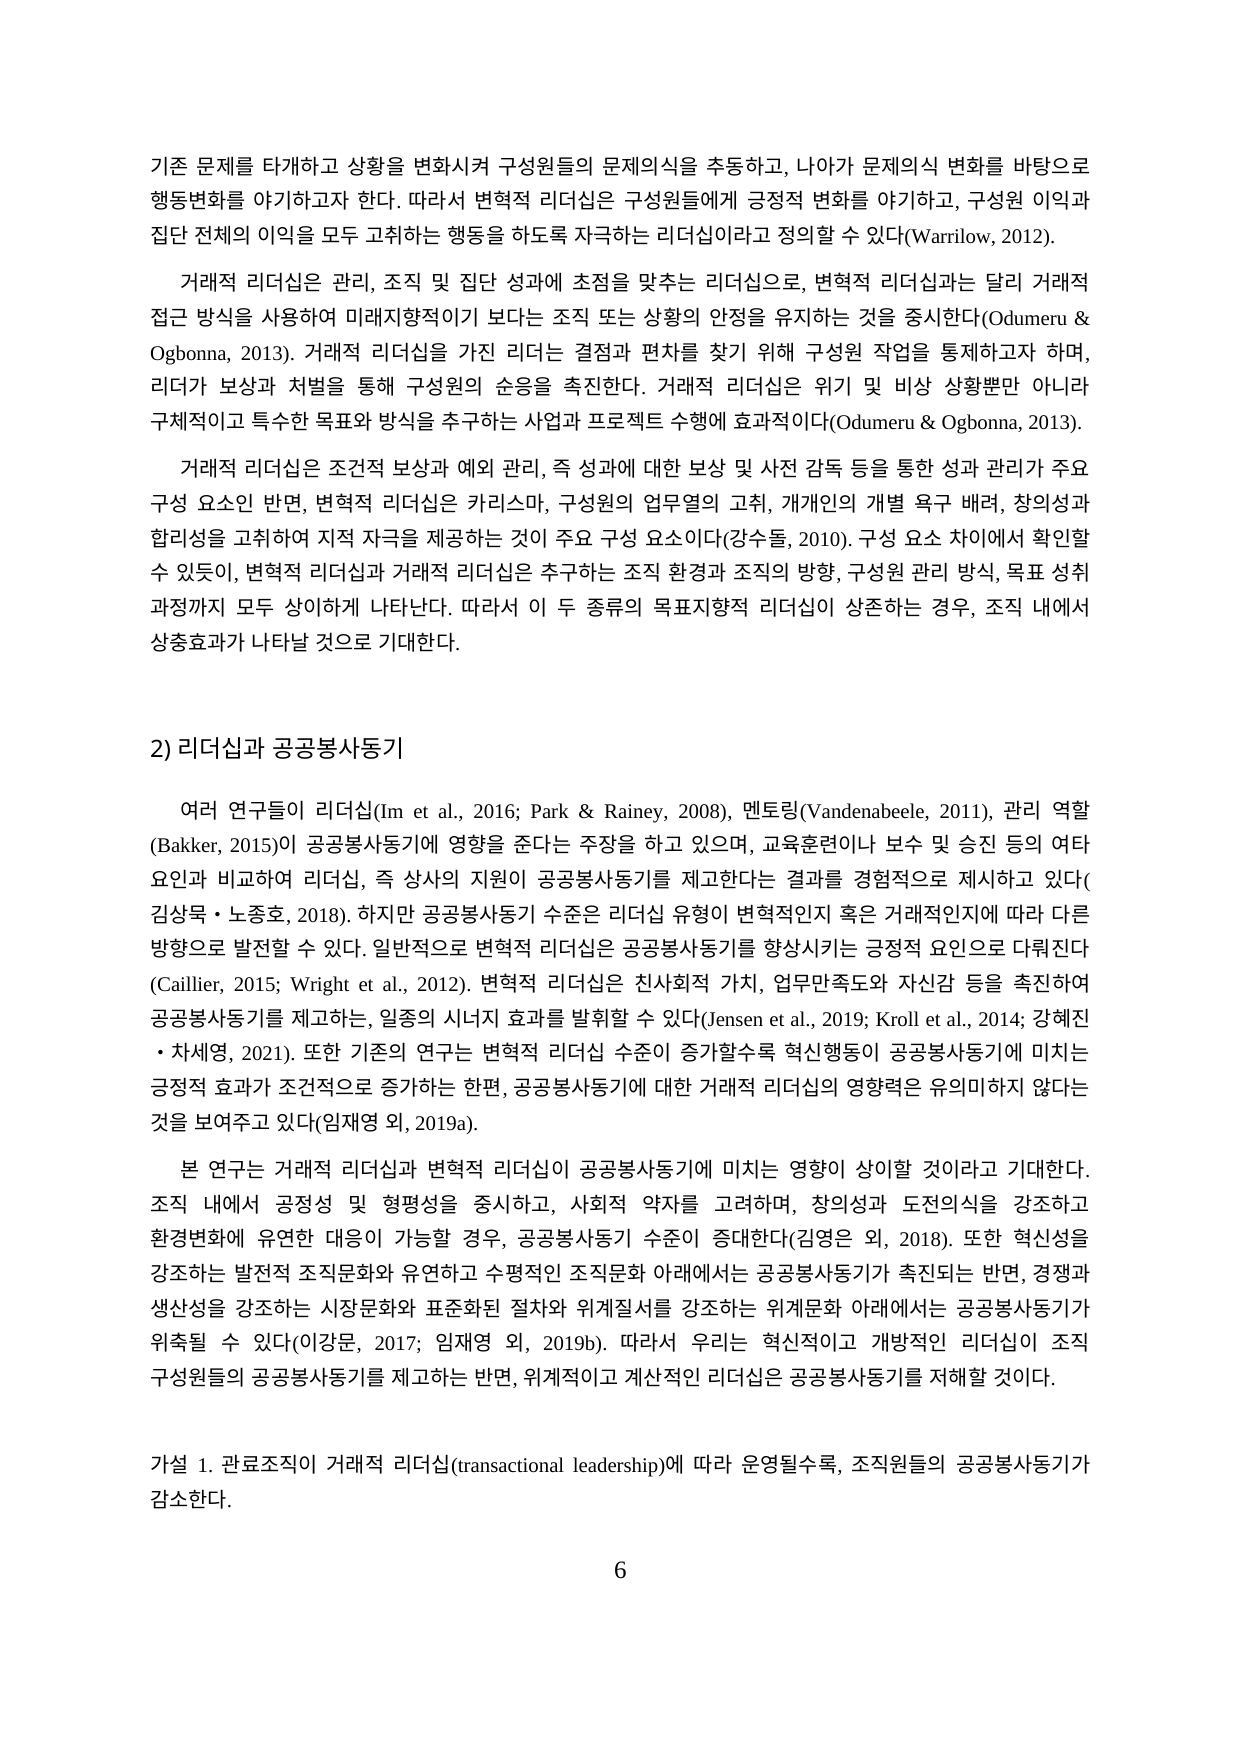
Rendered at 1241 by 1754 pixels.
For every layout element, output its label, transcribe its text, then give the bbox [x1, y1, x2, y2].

text 본 연구는 거래적 리더십과 변혁적 리더십이 공공봉사동기에 미치는 영향이 상이할 것이라고 기대한다. 조직 내에서 공정성 및 형평성을 중시하고, 사회적 약자를 고려하며, 창의성과 도전의식을 강조하고 환경변화에 유연한 대응이 가능할 경우, 공공봉사동기 수준이 증대한다(김영은 외, 2018). 또한 혁신성을 강조하는 발전적 조직문화와 유연하고 수평적인 조직문화 아래에서는 공공봉사동기가 촉진되는 반면, 경쟁과 생산성을 강조하는 시장문화와 표준화된 절차와 위계질서를 강조하는 위계문화 아래에서는 공공봉사동기가 위축될 수 있다(이강문, 2017; 임재영 외, 2019b). 따라서 우리는 혁신적이고 개방적인 리더십이 조직 구성원들의 공공봉사동기를 제고하는 반면, 위계적이고 계산적인 리더십은 공공봉사동기를 저해할 것이다. [150, 1153, 1090, 1392]
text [150, 150, 1090, 249]
subtitle 2) 리더십과 공공봉사동기 [150, 730, 1090, 765]
text 거래적 리더십은 관리, 조직 및 집단 성과에 초점을 맞추는 리더십으로, 변혁적 리더십과는 달리 거래적 접근 방식을 사용하여 미래지향적이기 보다는 조직 또는 상황의 안정을 유지하는 것을 중시한다(Odumeru & Ogbonna, 2013). 거래적 리더십을 가진 리더는 결점과 편차를 찾기 위해 구성원 작업을 통제하고자 하며, 리더가 보상과 처벌을 통해 구성원의 순응을 촉진한다. 거래적 리더십은 위기 및 비상 상황뿐만 아니라 구체적이고 특수한 목표와 방식을 추구하는 사업과 프로젝트 수행에 효과적이다(Odumeru & Ogbonna, 2013). [150, 267, 1090, 436]
text 거래적 리더십은 조건적 보상과 예외 관리, 즉 성과에 대한 보상 및 사전 감독 등을 통한 성과 관리가 주요 구성 요소인 반면, 변혁적 리더십은 카리스마, 구성원의 업무열의 고취, 개개인의 개별 욕구 배려, 창의성과 합리성을 고취하여 지적 자극을 제공하는 것이 주요 구성 요소이다(강수돌, 2010). 구성 요소 차이에서 확인할 수 있듯이, 변혁적 리더십과 거래적 리더십은 추구하는 조직 환경과 조직의 방향, 구성원 관리 방식, 목표 성취 과정까지 모두 상이하게 나타난다. 따라서 이 두 종류의 목표지향적 리더십이 상존하는 경우, 조직 내에서 상충효과가 나타날 것으로 기대한다. [150, 452, 1090, 656]
text 가설 1. 관료조직이 거래적 리더십(transactional leadership)에 따라 운영될수록, 조직원들의 공공봉사동기가 감소한다. [150, 1449, 1090, 1513]
text 여러 연구들이 리더십(Im et al., 2016; Park & Rainey, 2008), 멘토링(Vandenabeele, 2011), 관리 역할(Bakker, 2015)이 공공봉사동기에 영향을 준다는 주장을 하고 있으며, 교육훈련이나 보수 및 승진 등의 여타 요인과 비교하여 리더십, 즉 상사의 지원이 공공봉사동기를 제고한다는 결과를 경험적으로 제시하고 있다(김상묵‧노종호, 2018). 하지만 공공봉사동기 수준은 리더십 유형이 변혁적인지 혹은 거래적인지에 따라 다른 방향으로 발전할 수 있다. 일반적으로 변혁적 리더십은 공공봉사동기를 향상시키는 긍정적 요인으로 다뤄진다(Caillier, 2015; Wright et al., 2012). 변혁적 리더십은 친사회적 가치, 업무만족도와 자신감 등을 촉진하여 공공봉사동기를 제고하는, 일종의 시너지 효과를 발휘할 수 있다(Jensen et al., 2019; Kroll et al., 2014; 강혜진‧차세영, 2021). 또한 기존의 연구는 변혁적 리더십 수준이 증가할수록 혁신행동이 공공봉사동기에 미치는 긍정적 효과가 조건적으로 증가하는 한편, 공공봉사동기에 대한 거래적 리더십의 영향력은 유의미하지 않다는 것을 보여주고 있다(임재영 외, 2019a). [150, 794, 1090, 1136]
